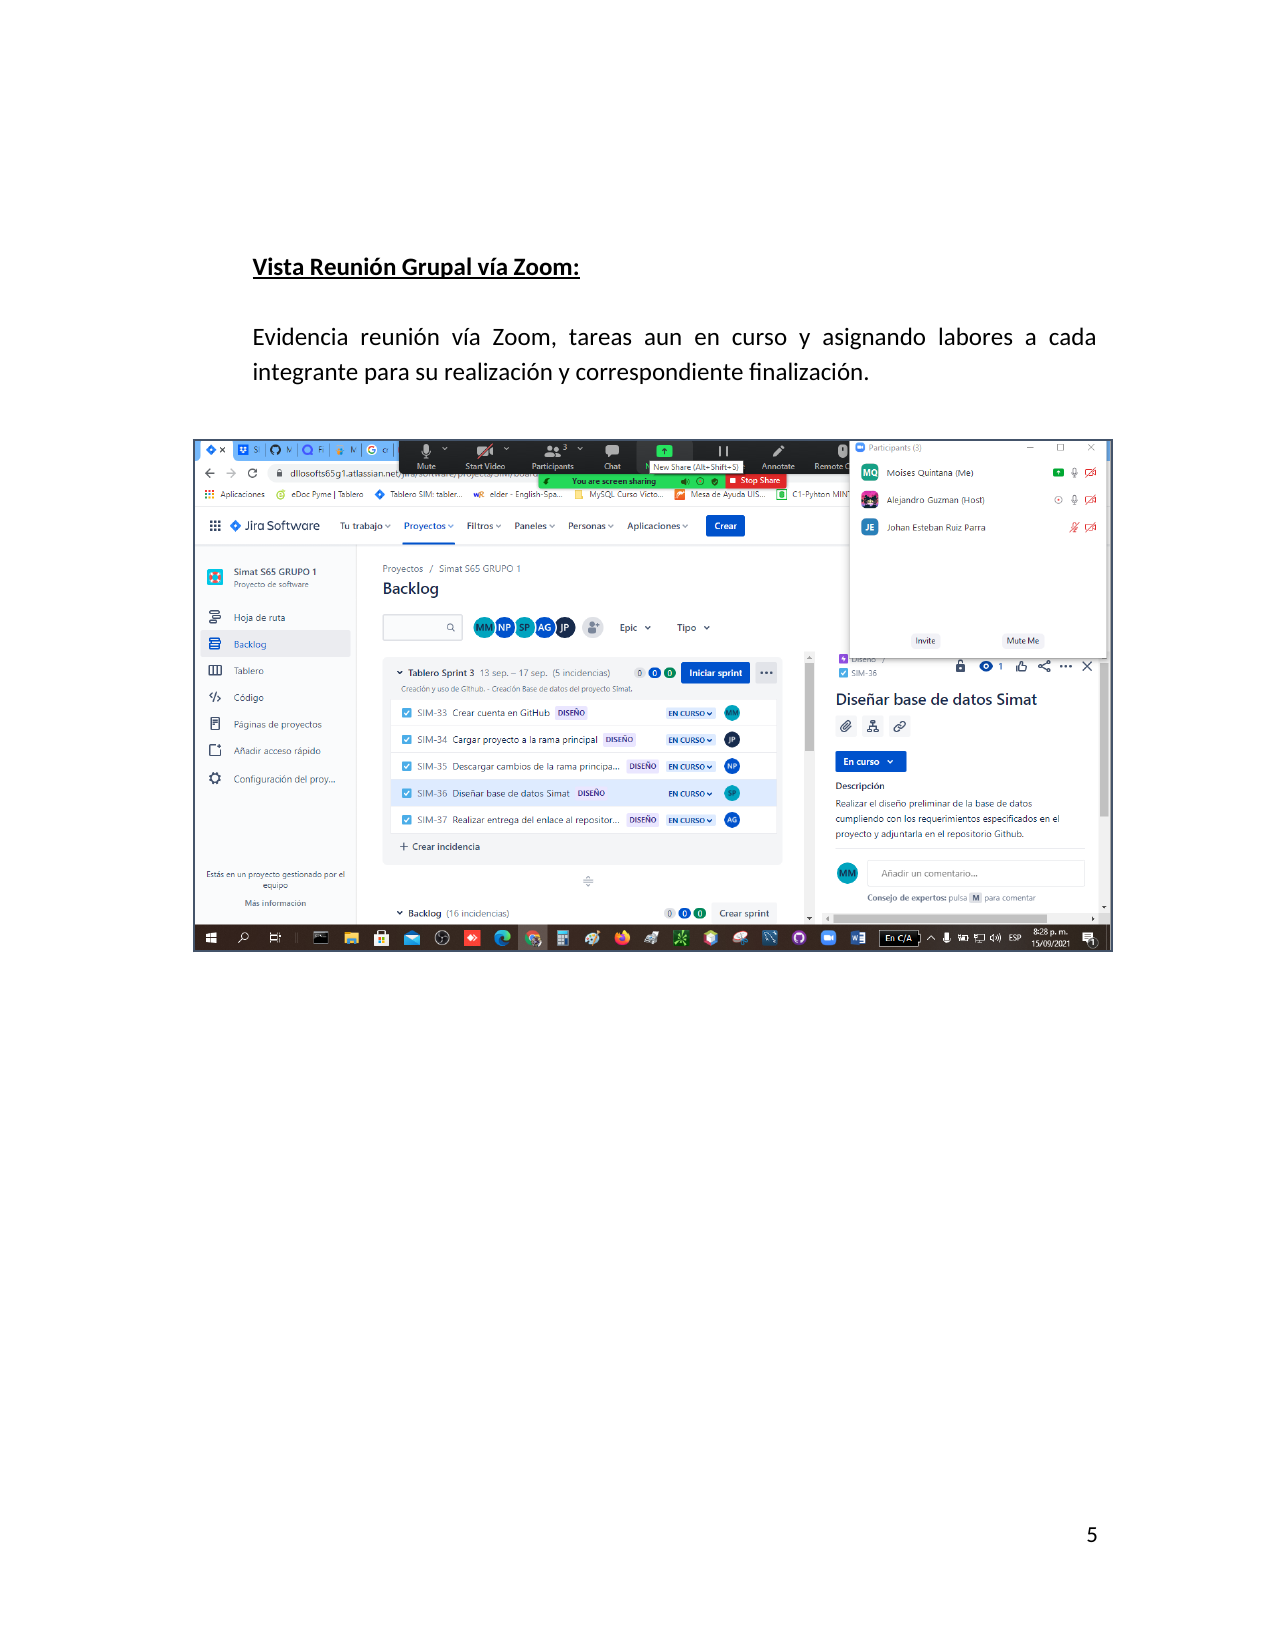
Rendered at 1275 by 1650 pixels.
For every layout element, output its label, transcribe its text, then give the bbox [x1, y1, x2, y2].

list Evidencia reunión vía Zoom, tareas aun en curso y asignando labores a cada integrante para su realización y correspondiente finalización. [252, 321, 1098, 387]
list Vista Reunión Grupal vía Zoom: [252, 251, 1098, 282]
picture [195, 441, 1111, 950]
